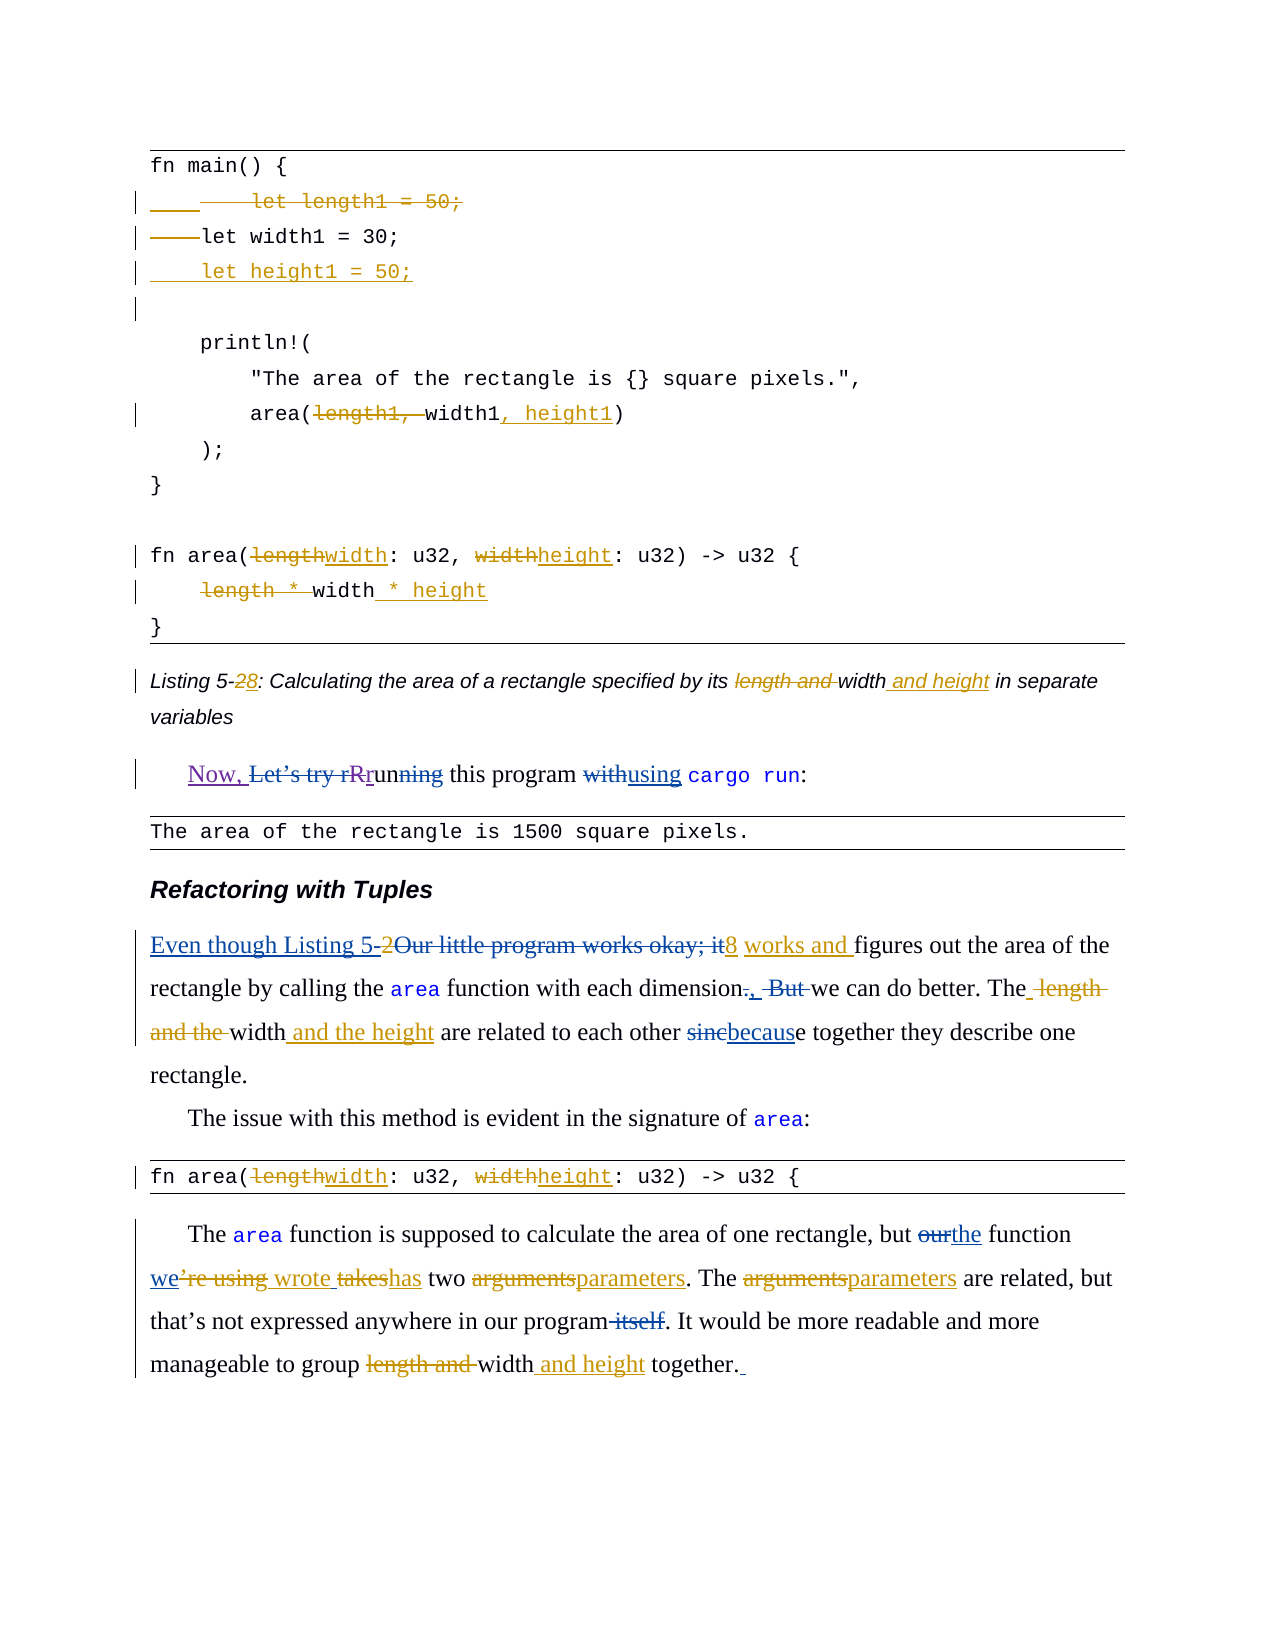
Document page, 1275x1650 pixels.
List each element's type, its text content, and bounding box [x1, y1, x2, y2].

text println!( [150, 332, 1125, 356]
text The issue with this method is evident in the signature of area: [150, 1103, 1125, 1133]
text Refactoring with Tuples [150, 874, 1125, 903]
text The area function is supposed to calculate the area of one rectangle, but function two . The are related, but that’s not expressed anywhere in our program. It would be more readable and more manageable to group width together. [150, 1219, 1125, 1378]
text fn area(: u32, : u32) -> u32 { [150, 545, 1125, 568]
text figures out the area of the rectangle by calling the area function with each dimensionwe can do better. Thewidth are related to each other e together they describe one rectangle. [150, 930, 1125, 1089]
text width [150, 580, 1125, 604]
text } [150, 474, 1125, 498]
text ); [150, 438, 1125, 462]
text fn area(: u32, : u32) -> u32 { [150, 1161, 1125, 1193]
text "The area of the rectangle is {} square pixels.", [150, 368, 1125, 391]
text area(width1) [150, 403, 1125, 427]
text } [150, 616, 1125, 643]
text The area of the rectangle is 1500 square pixels. [150, 817, 1125, 849]
text un this program cargo run: [150, 759, 1125, 789]
text let width1 = 30; [150, 226, 1125, 250]
text fn main() { [150, 151, 1125, 179]
text Listing 5-: Calculating the area of a rectangle specified by its width in separate variables [150, 669, 1125, 729]
